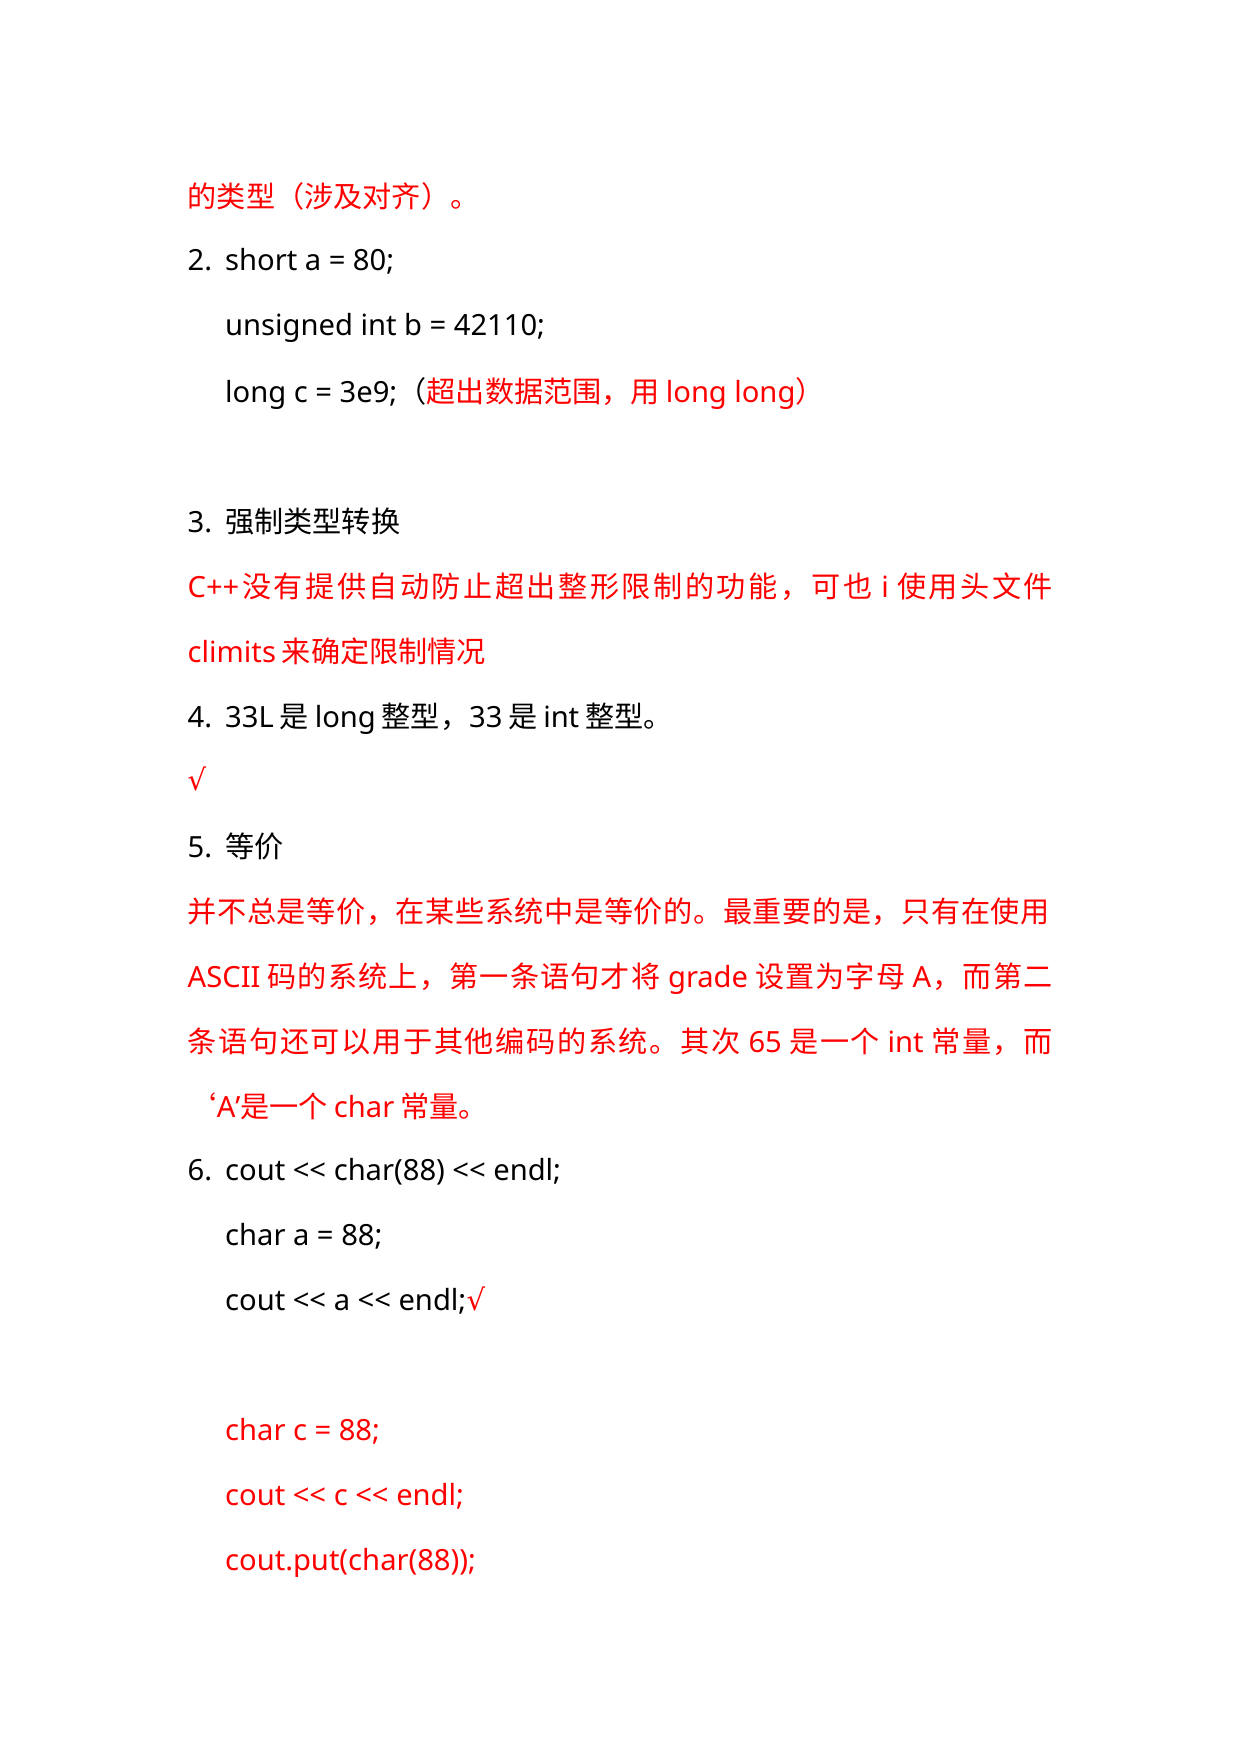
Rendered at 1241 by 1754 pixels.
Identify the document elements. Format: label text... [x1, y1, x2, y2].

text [187, 162, 1053, 227]
text unsigned int b = 42110; [225, 292, 1053, 357]
text √ [187, 747, 1053, 812]
text 并不总是等价，在某些系统中是等价的。最重要的是，只有在使用ASCII码的系统上，第一条语句才将grade设置为字母A，而第二条语句还可以用于其他编码的系统。其次65是一个int常量，而‘A’是一个char常量。 [187, 877, 1053, 1137]
list 强制类型转换 [187, 487, 1053, 552]
text cout.put(char(88)); [225, 1527, 1053, 1592]
text cout << c << endl; [225, 1462, 1053, 1527]
text cout << a << endl;√ [225, 1267, 1053, 1332]
text char c = 88; [225, 1397, 1053, 1462]
text long c = 3e9;（超出数据范围，用long long） [225, 357, 1053, 422]
list 33L是long整型，33是int整型。 [187, 682, 1053, 747]
text char a = 88; [225, 1202, 1053, 1267]
list short a = 80; [187, 227, 1053, 292]
list 等价 [187, 812, 1053, 877]
text C++没有提供自动防止超出整形限制的功能，可也i使用头文件climits来确定限制情况 [187, 552, 1053, 682]
list cout << char(88) << endl; [187, 1137, 1053, 1202]
